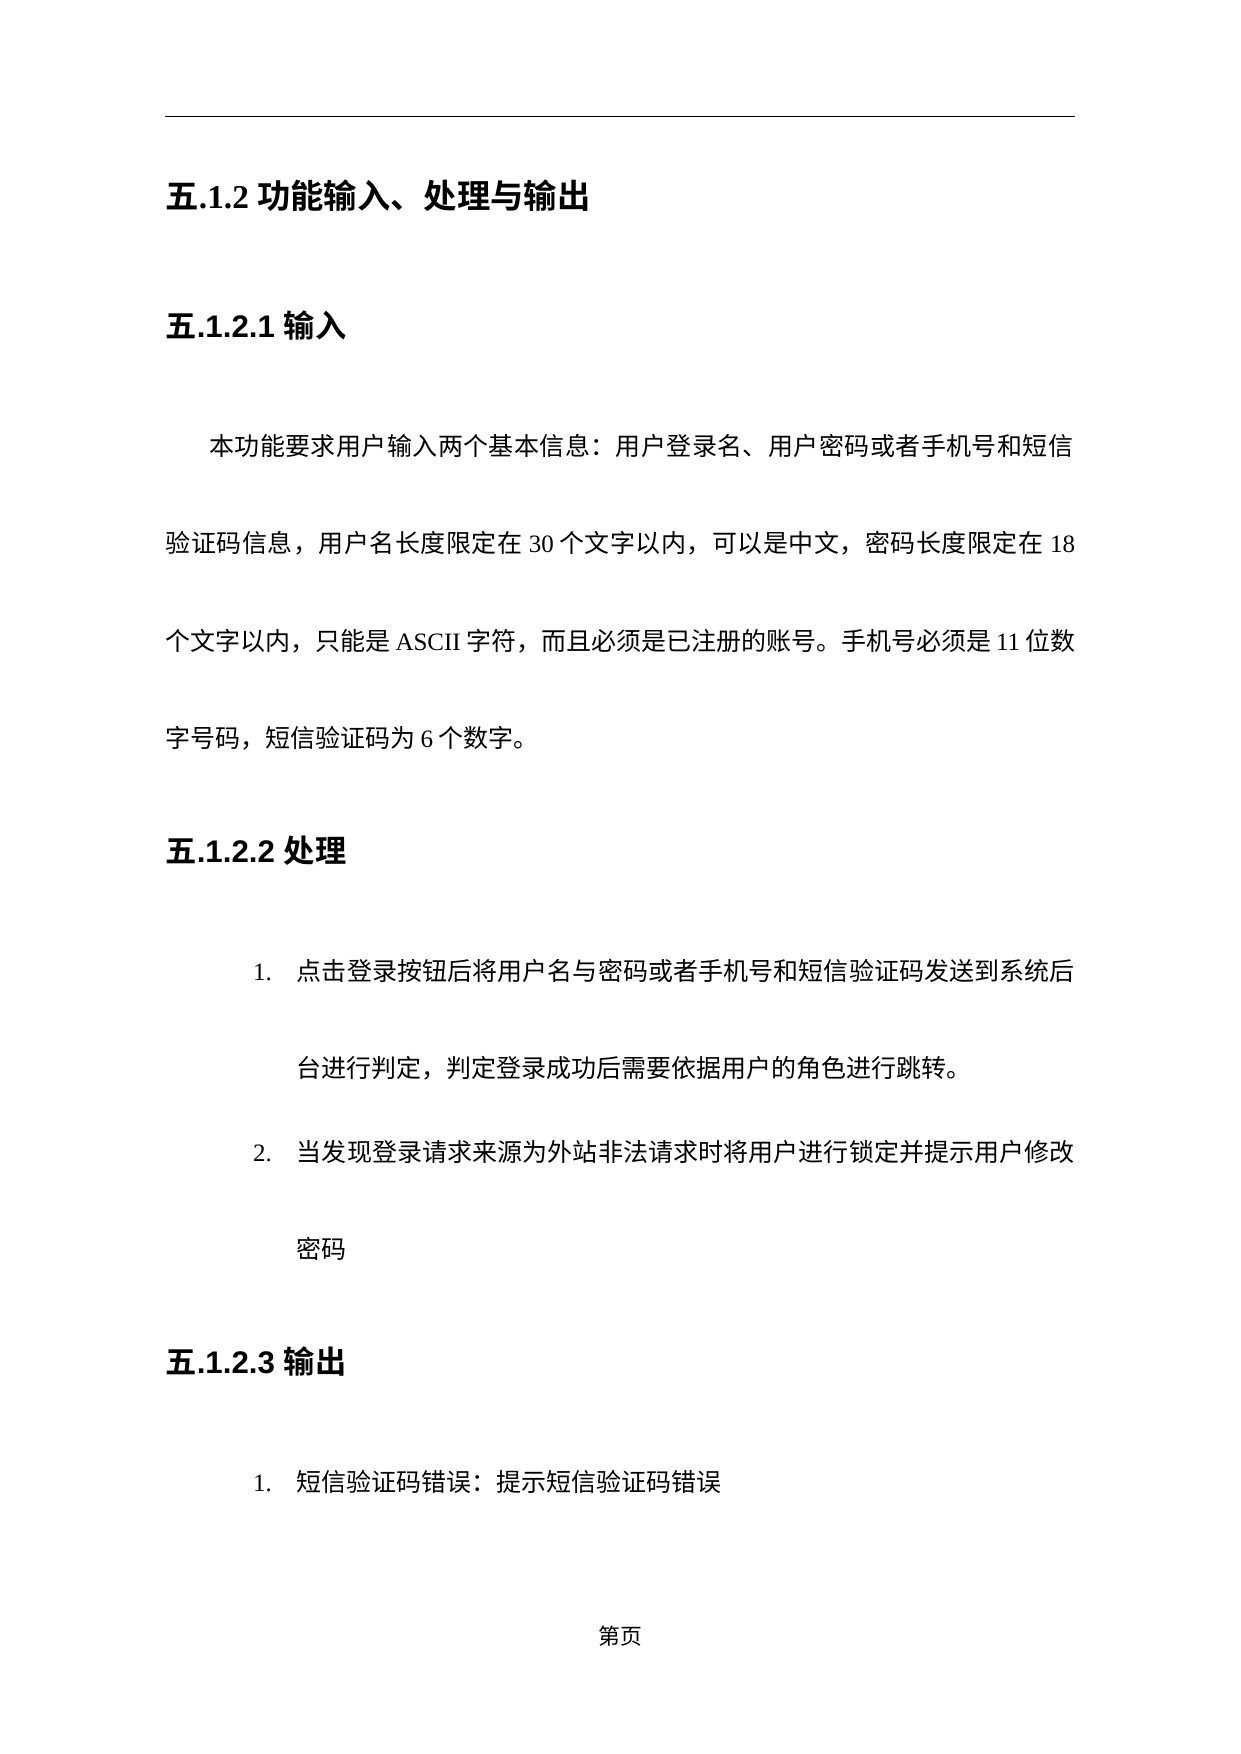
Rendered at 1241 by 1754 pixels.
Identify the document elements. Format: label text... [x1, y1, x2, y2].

subtitle 功能输入、处理与输出 [165, 162, 1075, 227]
subtitle 处理 [165, 817, 1075, 882]
subtitle 输入 [165, 291, 1075, 356]
list 短信验证码错误：提示短信验证码错误 [253, 1448, 1075, 1513]
subtitle 输出 [165, 1327, 1075, 1392]
text 本功能要求用户输入两个基本信息：用户登录名、用户密码或者手机号和短信验证码信息，用户名长度限定在30个文字以内，可以是中文，密码长度限定在18个文字以内，只能是ASCII字符，而且必须是已注册的账号。手机号必须是11位数字号码，短信验证码为6个数字。 [165, 412, 1075, 769]
list 当发现登录请求来源为外站非法请求时将用户进行锁定并提示用户修改密码 [253, 1118, 1075, 1280]
list 点击登录按钮后将用户名与密码或者手机号和短信验证码发送到系统后台进行判定，判定登录成功后需要依据用户的角色进行跳转。 [253, 937, 1075, 1099]
